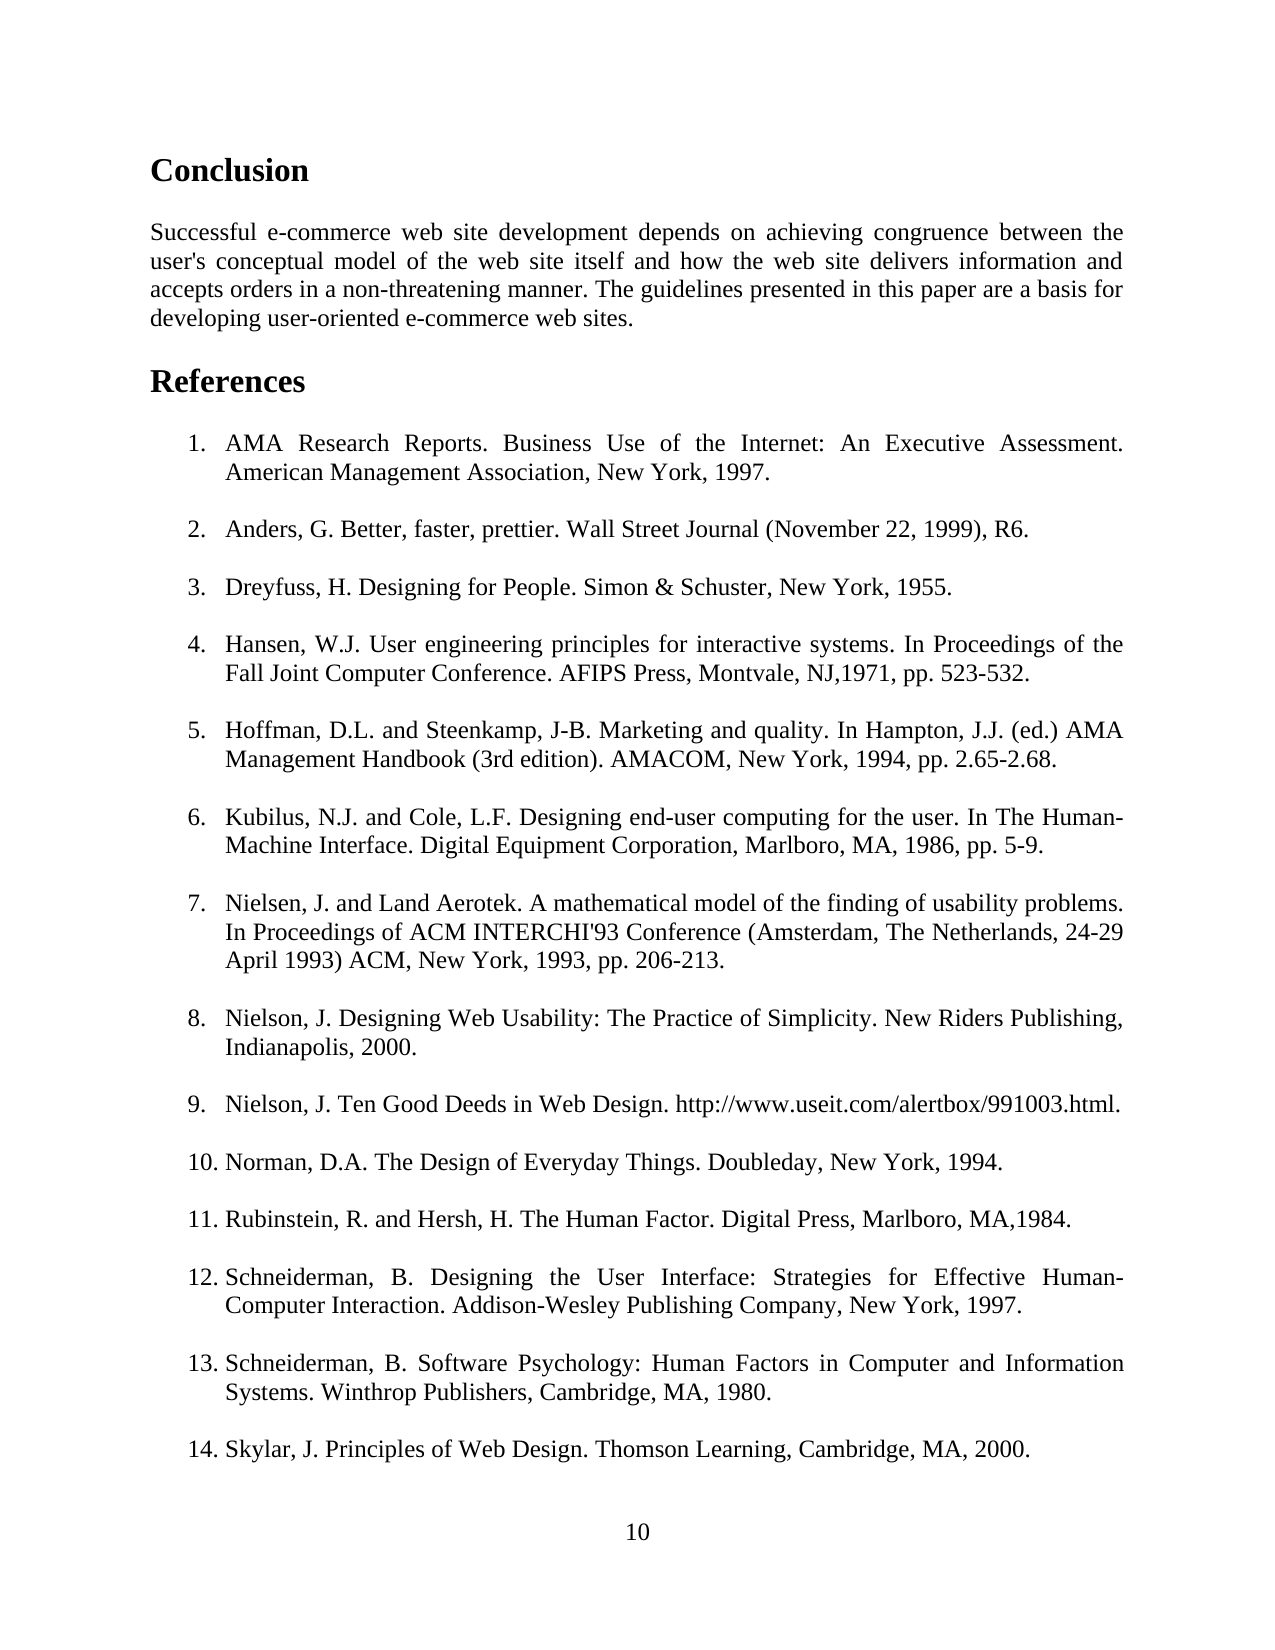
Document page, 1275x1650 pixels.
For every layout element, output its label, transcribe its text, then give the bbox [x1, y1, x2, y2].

list Kubilus, N.J. and Cole, L.F. Designing end-user computing for the user. In The Human-Machine Interface. Digital Equipment Corporation, Marlboro, MA, 1986, pp. 5-9. [187, 802, 1125, 859]
list Rubinstein, R. and Hersh, H. The Human Factor. Digital Press, Marlboro, MA,1984. [187, 1204, 1125, 1233]
list Nielson, J. Ten Good Deeds in Web Design. http://www.useit.com/alertbox/991003.html. [187, 1089, 1125, 1118]
list Dreyfuss, H. Designing for People. Simon & Schuster, New York, 1955. [187, 572, 1125, 600]
list Anders, G. Better, faster, prettier. Wall Street Journal (November 22, 1999), R6. [187, 514, 1125, 543]
list AMA Research Reports. Business Use of the Internet: An Executive Assessment. American Management Association, New York, 1997. [187, 428, 1125, 485]
list Schneiderman, B. Software Psychology: Human Factors in Computer and Information Systems. Winthrop Publishers, Cambridge, MA, 1980. [187, 1348, 1125, 1405]
list Nielson, J. Designing Web Usability: The Practice of Simplicity. New Riders Publishing, Indianapolis, 2000. [187, 1003, 1125, 1060]
list Nielsen, J. and Land Aerotek. A mathematical model of the finding of usability problems. In Proceedings of ACM INTERCHI'93 Conference (Amsterdam, The Netherlands, 24-29 April 1993) ACM, New York, 1993, pp. 206-213. [187, 888, 1125, 974]
list Schneiderman, B. Designing the User Interface: Strategies for Effective Human-Computer Interaction. Addison-Wesley Publishing Company, New York, 1997. [187, 1262, 1125, 1319]
text References [150, 361, 1125, 399]
list Skylar, J. Principles of Web Design. Thomson Learning, Cambridge, MA, 2000. [187, 1434, 1125, 1463]
text Conclusion [150, 150, 1125, 188]
list Hoffman, D.L. and Steenkamp, J-B. Marketing and quality. In Hampton, J.J. (ed.) AMA Management Handbook (3rd edition). AMACOM, New York, 1994, pp. 2.65-2.68. [187, 715, 1125, 773]
list Norman, D.A. The Design of Everyday Things. Doubleday, New York, 1994. [187, 1147, 1125, 1175]
list Hansen, W.J. User engineering principles for interactive systems. In Proceedings of the Fall Joint Computer Conference. AFIPS Press, Montvale, NJ,1971, pp. 523-532. [187, 629, 1125, 687]
